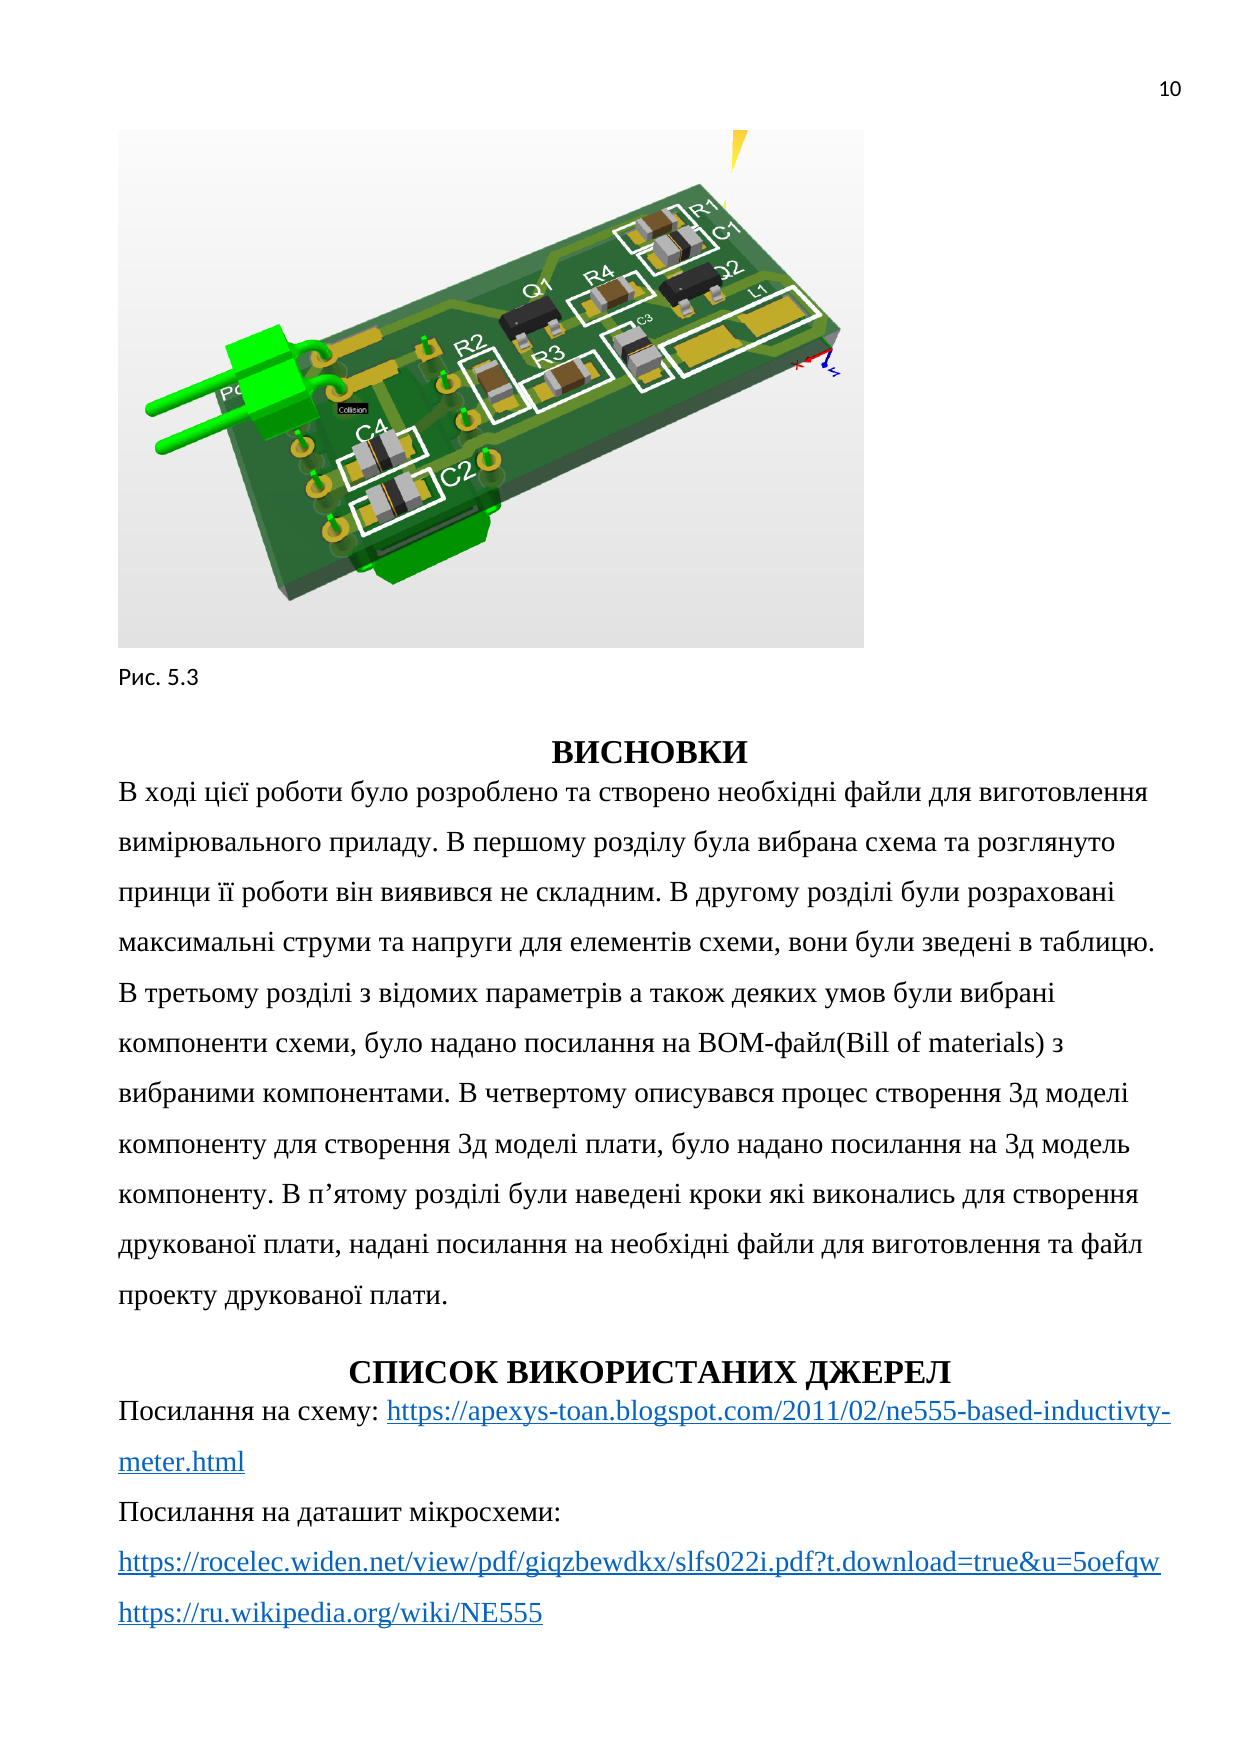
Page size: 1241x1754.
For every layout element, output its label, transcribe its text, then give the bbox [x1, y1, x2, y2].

subtitle ВИСНОВКИ [118, 732, 1181, 771]
text Рис. 5.3 [118, 662, 1181, 692]
text https://ru.wikipedia.org/wiki/NE555 [118, 1595, 1181, 1628]
text Посилання на даташит мікросхеми: https://rocelec.widen.net/view/pdf/giqzbewdkx/slfs022i.pdf?t.download=true&u=5oefqw [118, 1494, 1181, 1578]
text Посилання на схему: https://apexys-toan.blogspot.com/2011/02/ne555-based-inductivty-meter.html [118, 1393, 1181, 1477]
subtitle СПИСОК ВИКОРИСТАНИХ ДЖЕРЕЛ [118, 1352, 1181, 1390]
text В ході цієї роботи було розроблено та створено необхідні файли для виготовлення вимірювального приладу. В першому розділу була вибрана схема та розглянуто принци її роботи він виявився не складним. В другому розділі були розраховані максимальні струми та напруги для елементів схеми, вони були зведені в таблицю. В третьому розділі з відомих параметрів а також деяких умов були вибрані компоненти схеми, було надано посилання на BOM-файл(Bill of materials) з вибраними компонентами. В четвертому описувався процес створення 3д моделі компоненту для створення 3д моделі плати, було надано посилання на 3д модель компоненту. В п’ятому розділі були наведені кроки які виконались для створення друкованої плати, надані посилання на необхідні файли для виготовлення та файл проекту друкованої плати. [118, 774, 1181, 1310]
picture [118, 130, 864, 648]
